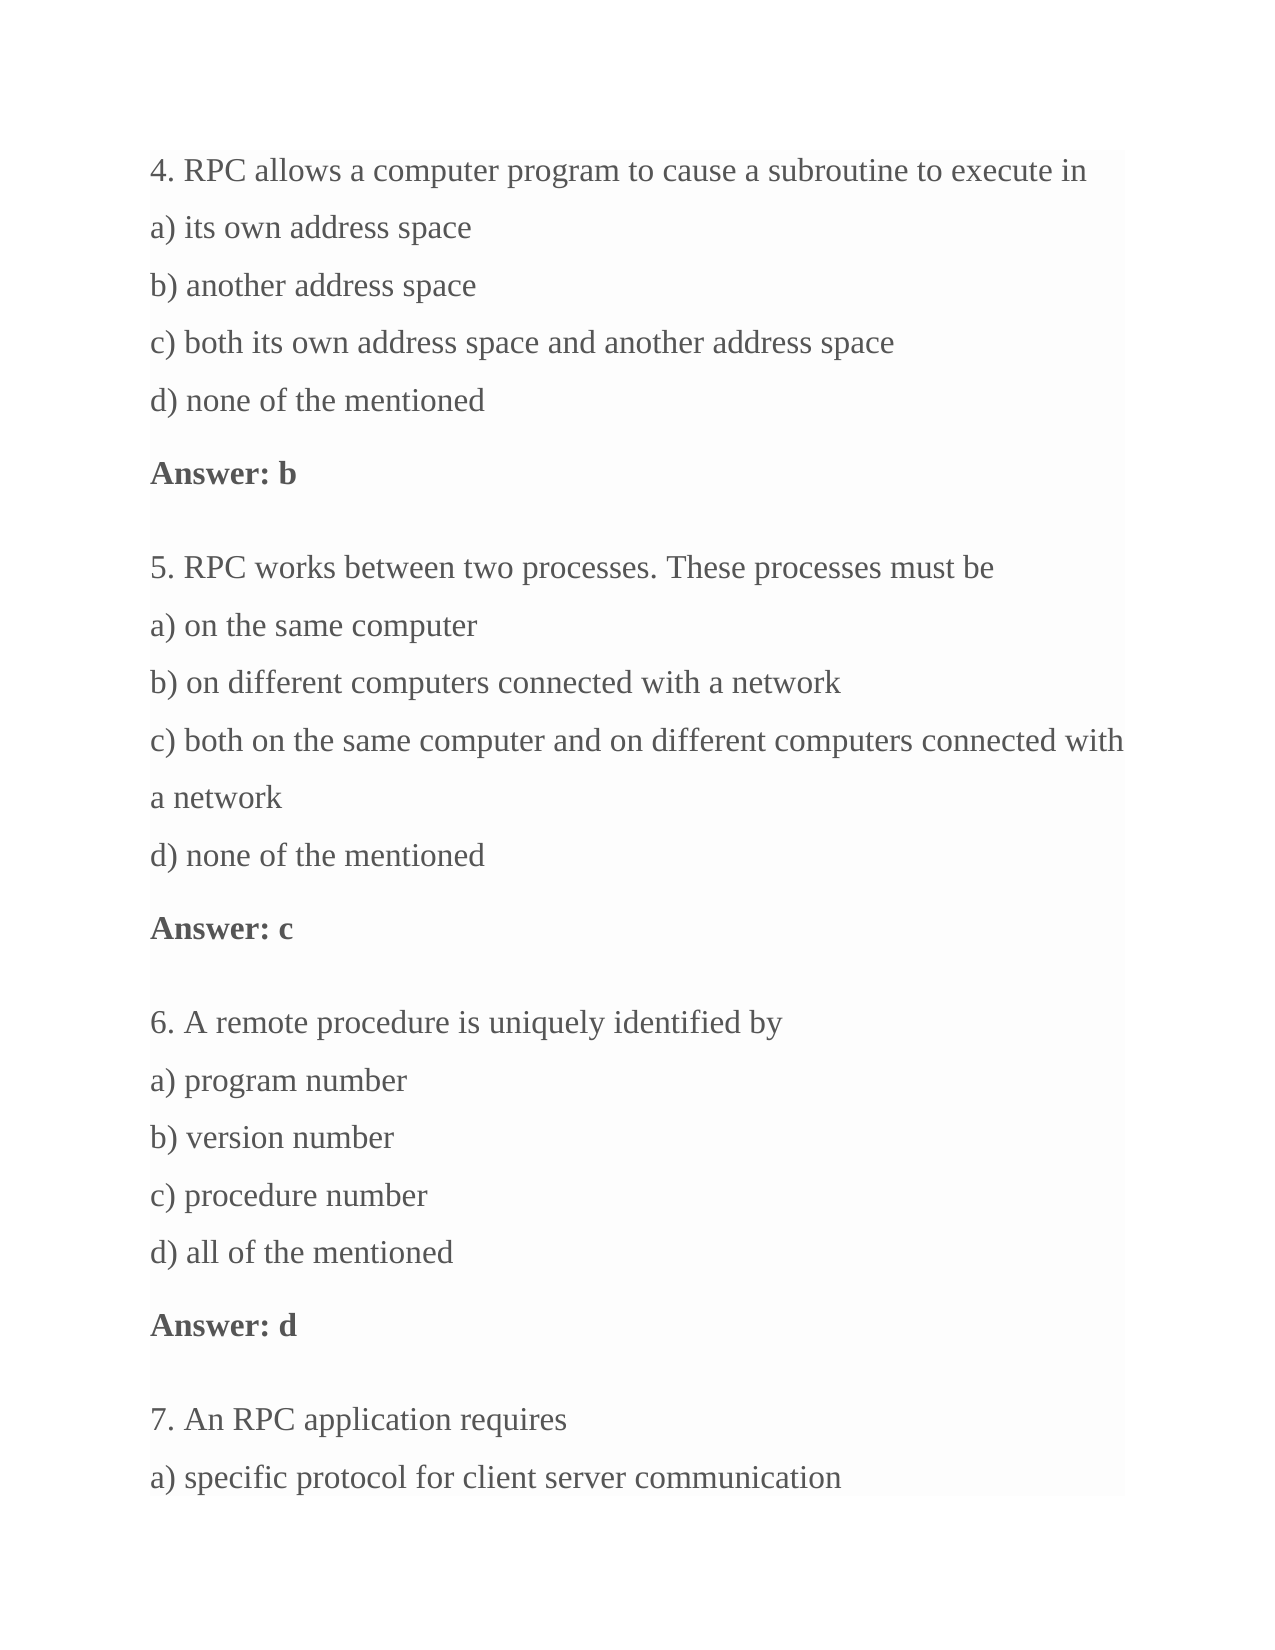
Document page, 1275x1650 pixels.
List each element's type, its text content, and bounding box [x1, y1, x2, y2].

text 6. A remote procedure is uniquely identified by a) program number b) version number c) procedure number d) all of the mentioned [150, 1002, 1125, 1271]
text Answer: b [150, 453, 1125, 533]
text 4. RPC allows a computer program to cause a subroutine to execute in a) its own address space b) another address space c) both its own address space and another address space d) none of the mentioned [150, 150, 1125, 418]
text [150, 1400, 1125, 1496]
text Answer: c [150, 908, 1125, 988]
text 5. RPC works between two processes. These processes must be a) on the same computer b) on different computers connected with a network c) both on the same computer and on different computers connected with a network d) none of the mentioned [150, 547, 1125, 873]
text Answer: d [150, 1305, 1125, 1386]
